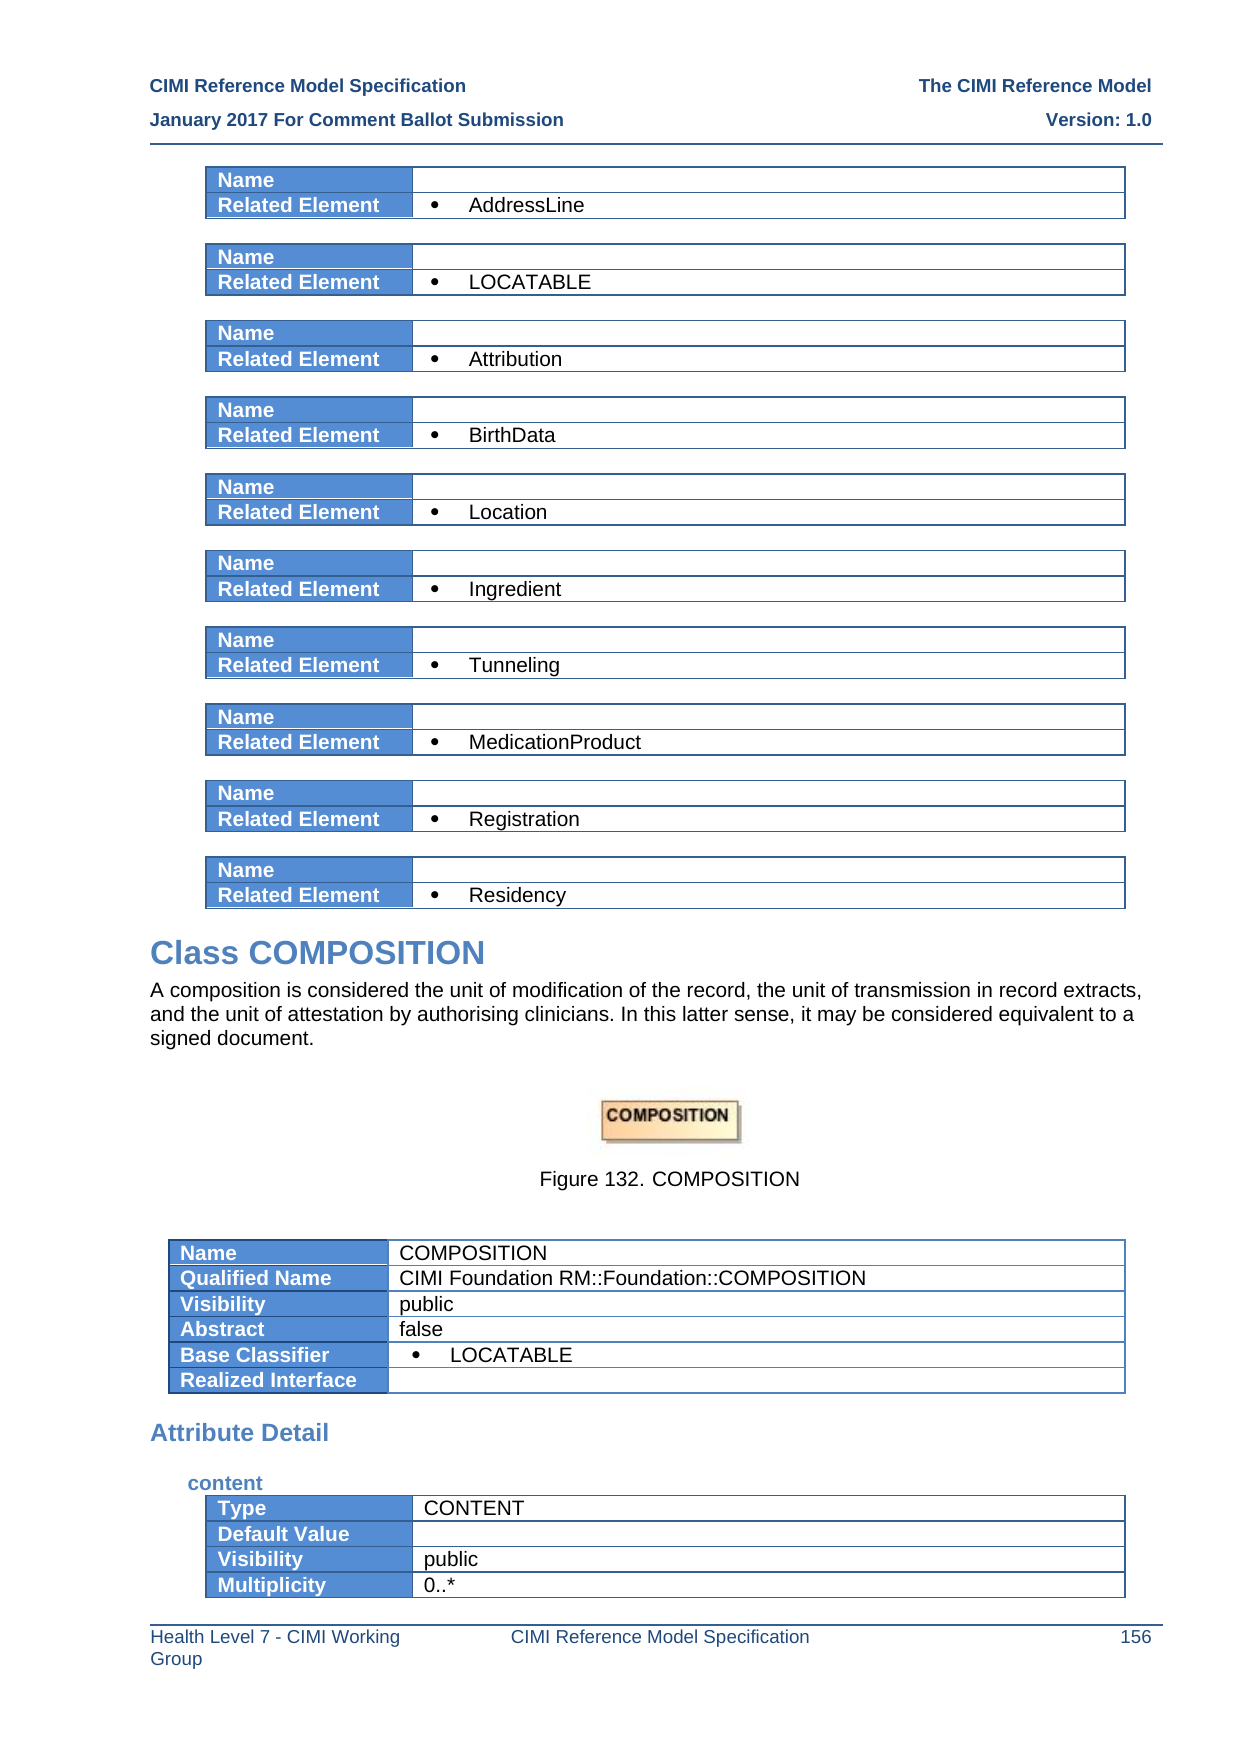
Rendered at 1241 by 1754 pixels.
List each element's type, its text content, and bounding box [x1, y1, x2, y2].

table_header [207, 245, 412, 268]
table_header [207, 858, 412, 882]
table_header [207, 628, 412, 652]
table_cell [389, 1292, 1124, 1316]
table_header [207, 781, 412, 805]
text COMPOSITION [187, 1167, 1152, 1191]
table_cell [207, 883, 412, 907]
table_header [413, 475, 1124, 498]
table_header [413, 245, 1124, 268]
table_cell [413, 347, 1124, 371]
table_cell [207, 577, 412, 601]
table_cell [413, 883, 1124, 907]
subtitle content [150, 1471, 1152, 1494]
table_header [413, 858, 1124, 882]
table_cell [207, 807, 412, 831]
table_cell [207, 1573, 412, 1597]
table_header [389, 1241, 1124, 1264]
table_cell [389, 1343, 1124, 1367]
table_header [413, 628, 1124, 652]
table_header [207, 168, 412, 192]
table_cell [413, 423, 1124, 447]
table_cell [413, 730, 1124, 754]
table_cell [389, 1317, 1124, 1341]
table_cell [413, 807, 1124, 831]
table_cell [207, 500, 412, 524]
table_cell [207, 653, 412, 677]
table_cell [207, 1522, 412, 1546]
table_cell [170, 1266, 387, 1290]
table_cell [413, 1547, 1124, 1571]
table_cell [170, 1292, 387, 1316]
subtitle Attribute Detail [150, 1418, 1152, 1447]
picture [586, 1086, 753, 1155]
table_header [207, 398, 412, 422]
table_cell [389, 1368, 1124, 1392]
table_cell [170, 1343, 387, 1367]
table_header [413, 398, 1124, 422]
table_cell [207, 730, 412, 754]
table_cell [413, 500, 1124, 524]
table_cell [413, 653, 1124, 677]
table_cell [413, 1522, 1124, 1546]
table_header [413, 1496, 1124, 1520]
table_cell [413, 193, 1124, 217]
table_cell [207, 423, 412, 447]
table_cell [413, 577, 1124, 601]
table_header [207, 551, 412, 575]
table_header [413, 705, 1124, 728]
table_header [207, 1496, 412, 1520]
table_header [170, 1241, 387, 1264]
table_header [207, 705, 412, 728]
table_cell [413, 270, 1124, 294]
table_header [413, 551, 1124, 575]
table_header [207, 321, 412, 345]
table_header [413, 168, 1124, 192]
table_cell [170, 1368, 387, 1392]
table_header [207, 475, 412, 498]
text A composition is considered the unit of modification of the record, the unit of transmission in record extracts, and the unit of attestation by authorising clinicians. In this latter sense, it may be considered equivalent to a signed document. [150, 978, 1152, 1049]
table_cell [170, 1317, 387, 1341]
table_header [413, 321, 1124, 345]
subtitle Class COMPOSITION [150, 933, 1152, 971]
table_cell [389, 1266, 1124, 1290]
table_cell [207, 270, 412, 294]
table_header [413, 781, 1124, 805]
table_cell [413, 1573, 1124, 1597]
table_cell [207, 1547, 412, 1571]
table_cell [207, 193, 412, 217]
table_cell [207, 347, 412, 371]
